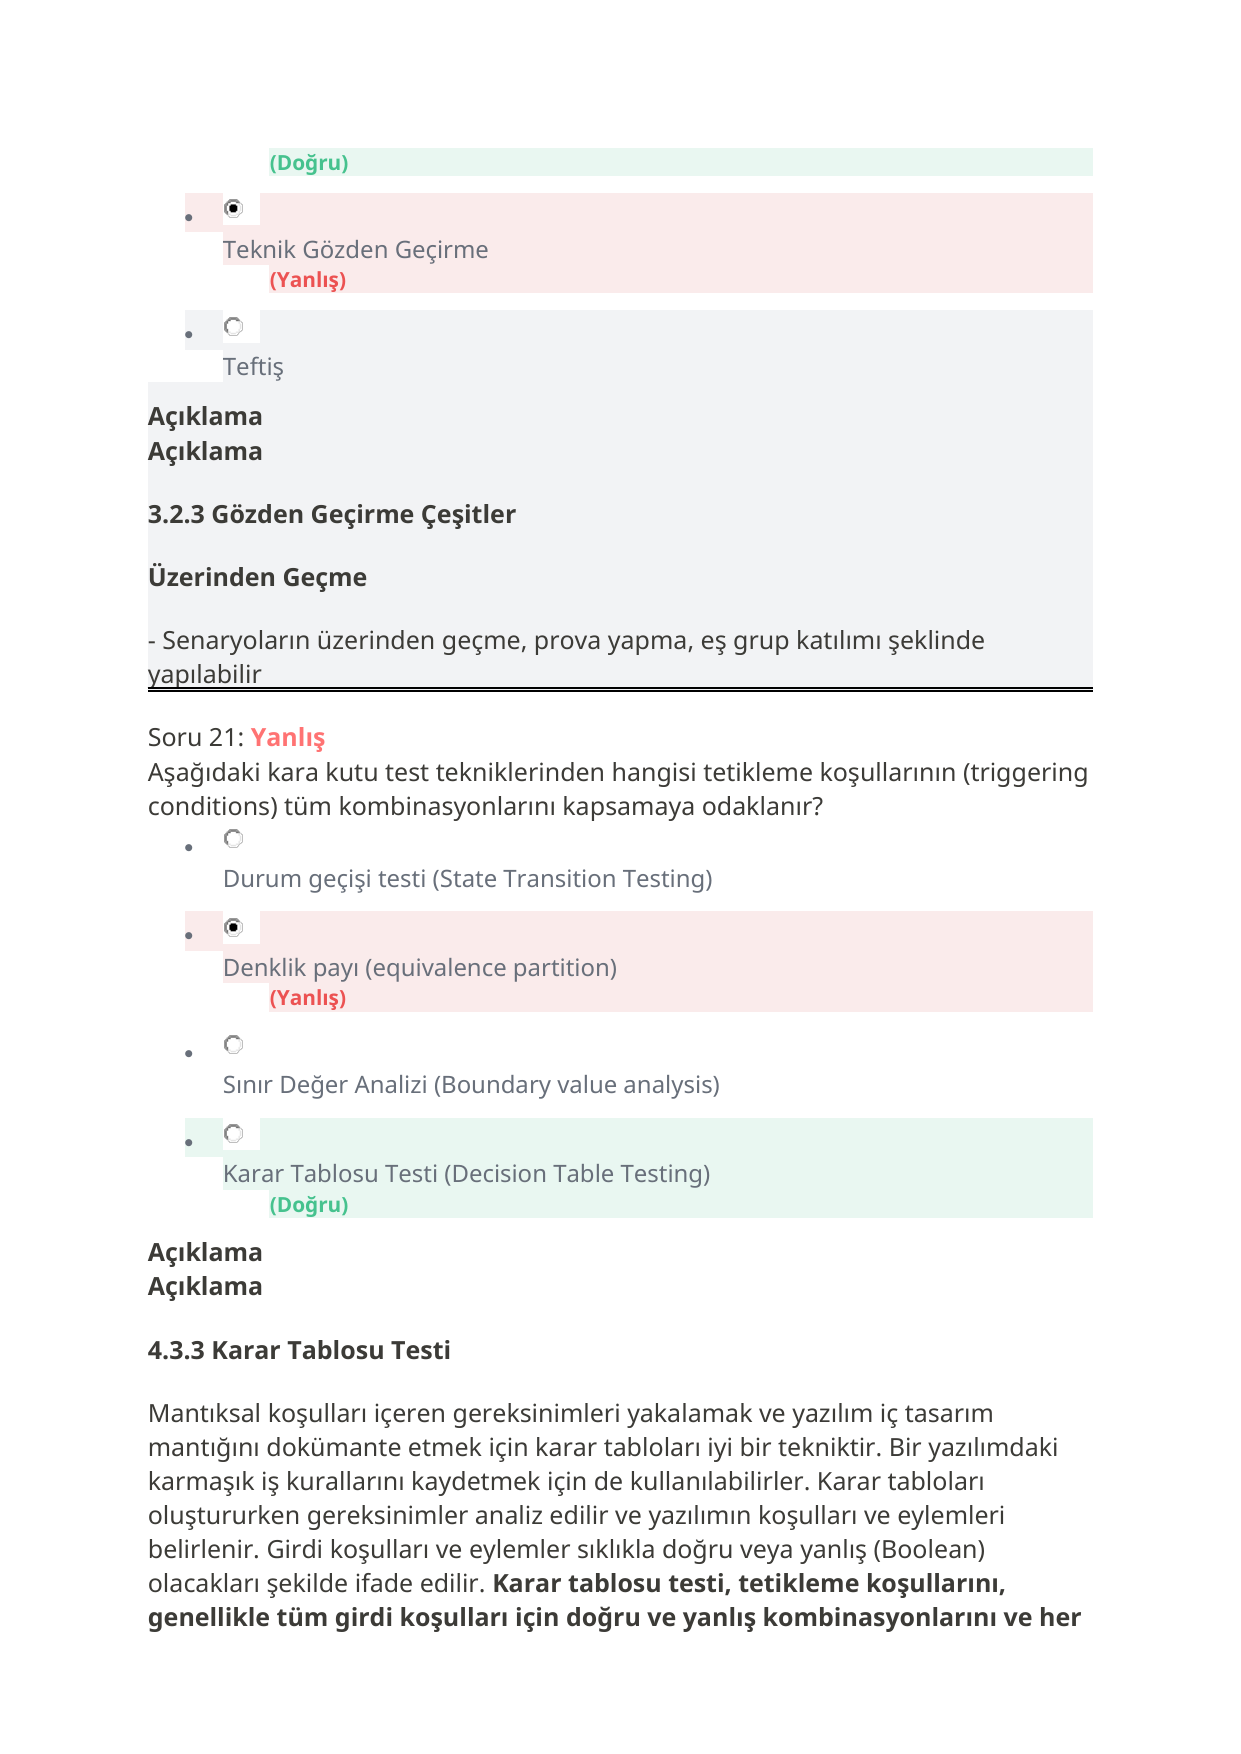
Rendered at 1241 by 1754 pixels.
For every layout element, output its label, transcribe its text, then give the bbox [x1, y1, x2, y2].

text Teknik Gözden Geçirme [223, 232, 1093, 265]
text 4.3.3 Karar Tablosu Testi [148, 1332, 1093, 1366]
text Karar Tablosu Testi (Decision Table Testing) [223, 1157, 1093, 1190]
text Açıklama [148, 1235, 1093, 1269]
text 3.2.3 Gözden Geçirme Çeşitler [148, 496, 1093, 530]
list ​ [185, 1029, 1093, 1068]
text Soru 21: Yanlış [148, 720, 1093, 754]
text (Yanlış) [269, 265, 1093, 293]
text Sınır Değer Analizi (Boundary value analysis) [223, 1068, 1093, 1101]
text (Doğru) [269, 148, 1093, 176]
text Açıklama [148, 433, 1093, 467]
text Teftiş [223, 350, 1093, 382]
text (Yanlış) [269, 983, 1093, 1012]
text Aşağıdaki kara kutu test tekniklerinden hangisi tetikleme koşullarının (triggering conditions) tüm kombinasyonlarını kapsamaya odaklanır? [148, 754, 1093, 822]
list ​ [185, 911, 1093, 951]
list ​ [185, 310, 1093, 350]
list ​ [185, 1118, 1093, 1157]
list ​ [185, 822, 1093, 862]
text Denklik payı (equivalence partition) [223, 951, 1093, 983]
text Üzerinden Geçme [148, 559, 1093, 594]
text (Doğru) [269, 1190, 1093, 1218]
text Açıklama [148, 399, 1093, 433]
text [148, 1396, 1093, 1634]
list ​ [185, 193, 1093, 232]
text - Senaryoların üzerinden geçme, prova yapma, eş grup katılımı şeklinde yapılabilir [148, 623, 1093, 687]
text Açıklama [148, 1269, 1093, 1303]
text Durum geçişi testi (State Transition Testing) [223, 862, 1093, 894]
